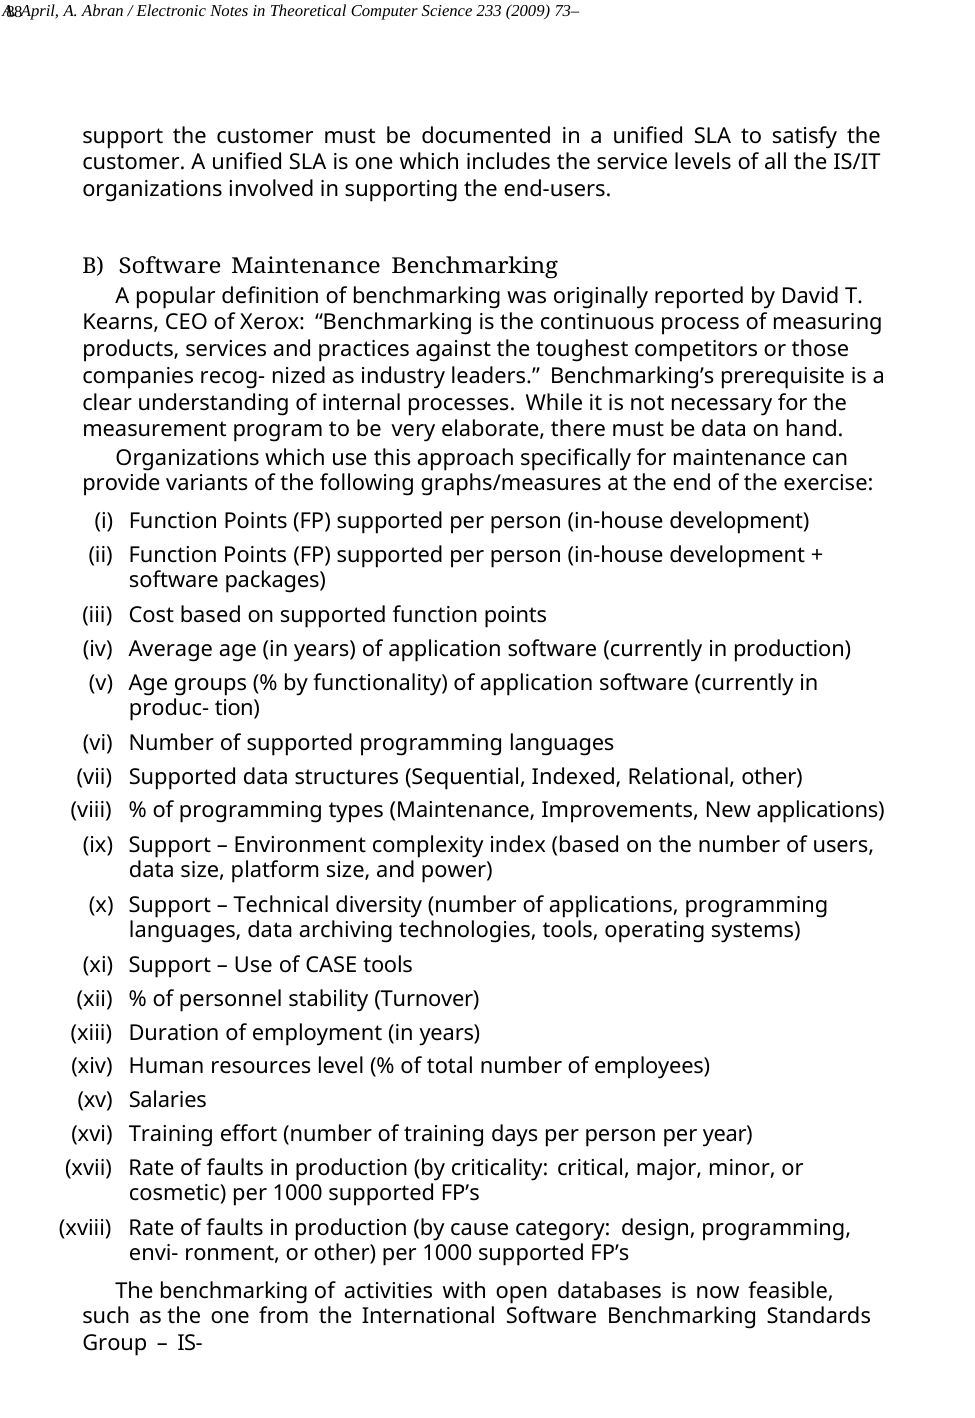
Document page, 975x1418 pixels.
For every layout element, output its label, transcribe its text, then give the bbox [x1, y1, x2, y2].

list Number of supported programming languages [83, 727, 910, 757]
list Average age (in years) of application software (currently in production) [83, 633, 910, 663]
list Function Points (FP) supported per person (in-house development + software packages) [88, 542, 881, 594]
text Organizations which use this approach specifically for maintenance can provide variants of the following graphs/measures at the end of the exercise: [82, 445, 910, 497]
list Training effort (number of training days per person per year) [71, 1118, 910, 1148]
list Salaries [77, 1084, 910, 1114]
text A popular definition of benchmarking was originally reported by David T. Kearns, CEO of Xerox: “Benchmarking is the continuous process of measuring products, services and practices against the toughest competitors or those companies recog- nized as industry leaders.” Benchmarking’s prerequisite is a clear understanding of internal processes. While it is not necessary for the measurement program to be very elaborate, there must be data on hand. [82, 282, 892, 443]
list Age groups (% by functionality) of application software (currently in produc- tion) [89, 669, 882, 722]
list Rate of faults in production (by criticality: critical, major, minor, or cosmetic) per 1000 supported FP’s [65, 1154, 881, 1207]
list Support – Use of CASE tools [83, 949, 910, 979]
list Function Points (FP) supported per person (in-house development) [94, 505, 910, 535]
list Human resources level (% of total number of employees) [71, 1050, 910, 1080]
list % of programming types (Maintenance, Improvements, New applications) [70, 794, 910, 824]
list Support – Technical diversity (number of applications, programming languages, data archiving technologies, tools, operating systems) [89, 892, 881, 944]
list Software Maintenance Benchmarking [82, 249, 910, 279]
list Cost based on supported function points [82, 599, 910, 629]
list Supported data structures (Sequential, Indexed, Relational, other) [76, 761, 910, 790]
list Duration of employment (in years) [70, 1016, 910, 1046]
list Support – Environment complexity index (based on the number of users, data size, platform size, and power) [83, 831, 881, 884]
list Rate of faults in production (by cause category: design, programming, envi- ronment, or other) per 1000 supported FP’s [59, 1214, 881, 1267]
text support the customer must be documented in a unified SLA to satisfy the customer. A unified SLA is one which includes the service levels of all the IS/IT organizations involved in supporting the end-users. [82, 122, 881, 203]
text The benchmarking of activities with open databases is now feasible, such as the one from the International Software Benchmarking Standards Group – IS- [82, 1278, 882, 1357]
list % of personnel stability (Turnover) [76, 983, 910, 1012]
